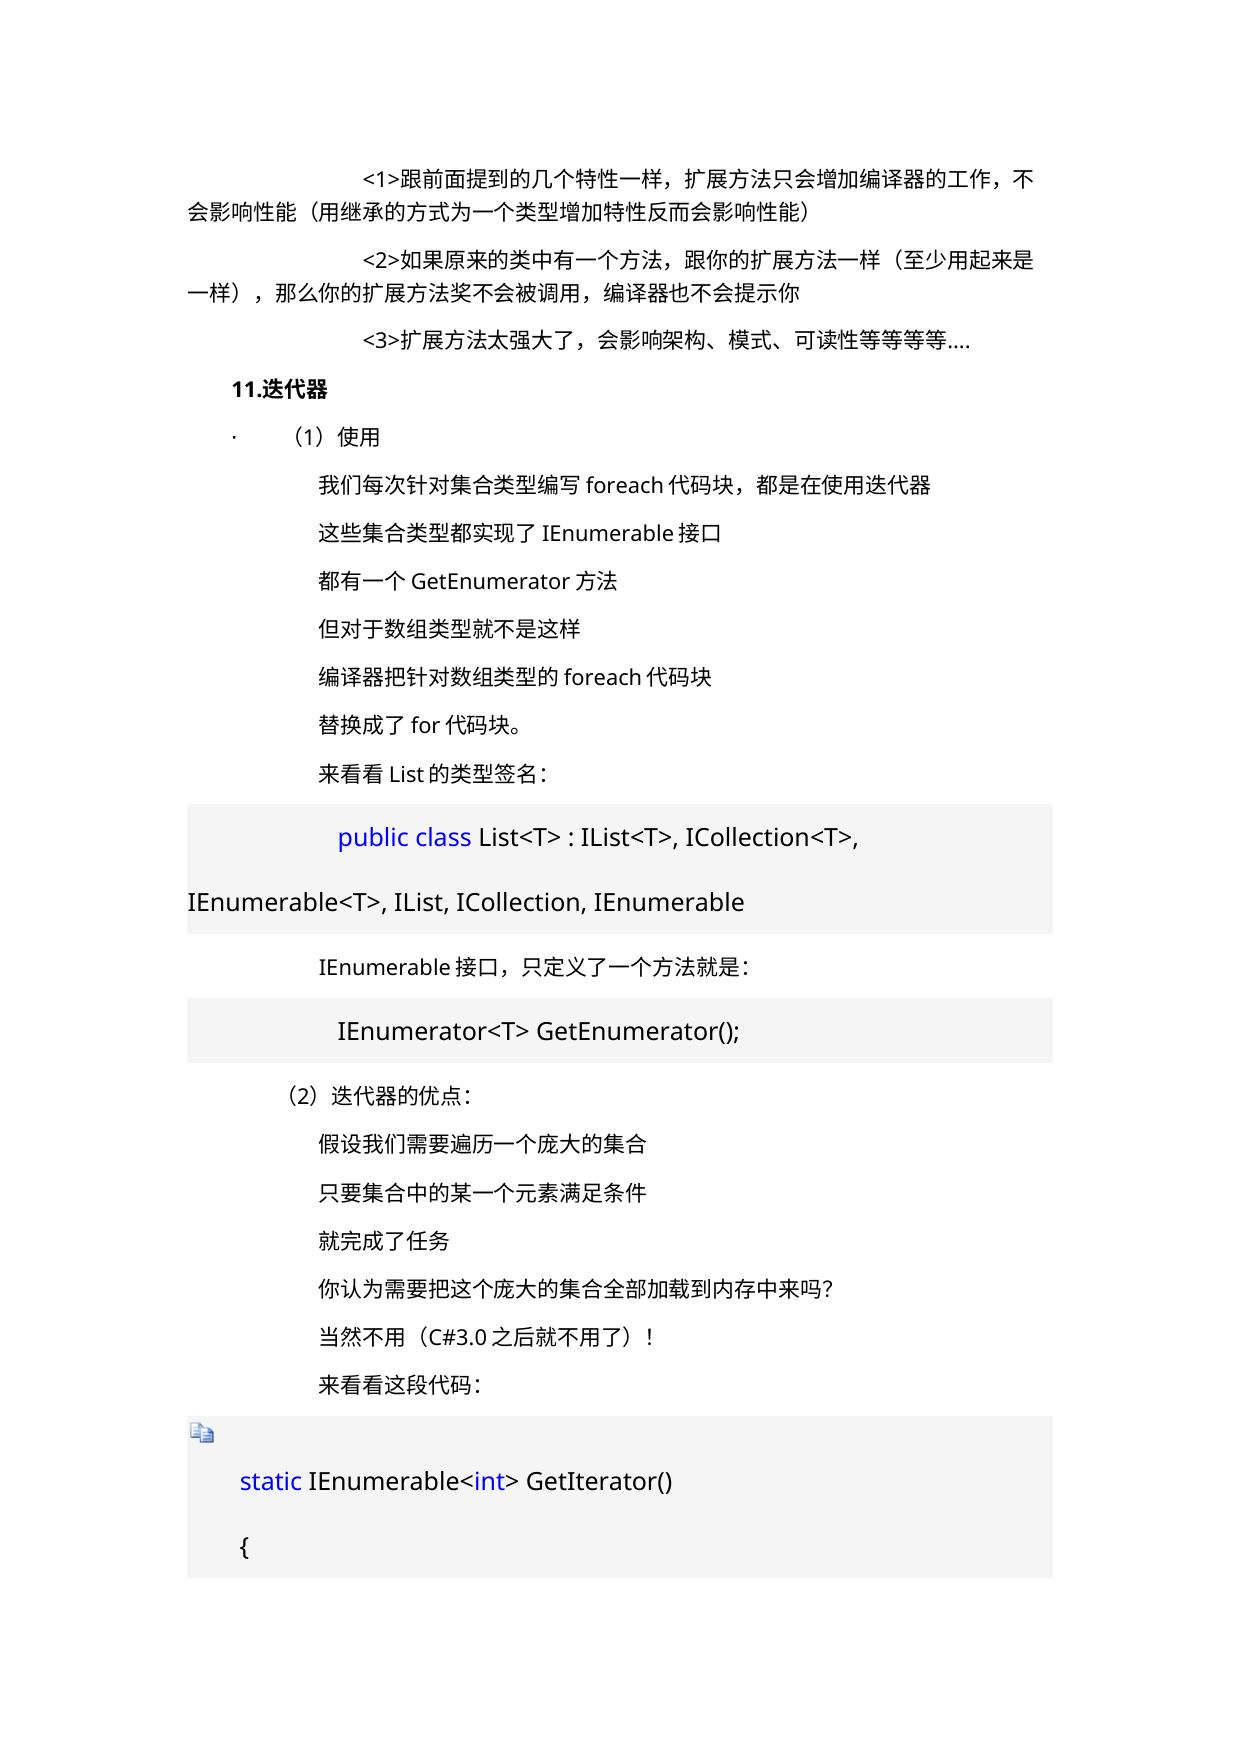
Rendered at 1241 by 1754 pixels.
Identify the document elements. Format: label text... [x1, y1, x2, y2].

text 我们每次针对集合类型编写foreach代码块，都是在使用迭代器 [187, 468, 1053, 500]
text · （1）使用 [187, 419, 1053, 452]
text 这些集合类型都实现了IEnumerable接口 [187, 516, 1053, 548]
text 11.迭代器 [187, 371, 1053, 404]
text public class List<T> : IList<T>, ICollection<T>, IEnumerable<T>, IList, ICollection, IEnumerable [187, 804, 1053, 934]
text 但对于数组类型就不是这样 [187, 612, 1053, 644]
text 来看看List的类型签名： [187, 756, 1053, 789]
picture [187, 1416, 219, 1448]
text 替换成了for代码块。 [187, 708, 1053, 741]
text 假设我们需要遍历一个庞大的集合 [187, 1127, 1053, 1159]
text 都有一个GetEnumerator方法 [187, 564, 1053, 596]
text 当然不用（C#3.0之后就不用了）！ [187, 1319, 1053, 1352]
text static IEnumerable<int> GetIterator() [187, 1448, 1053, 1513]
text 编译器把针对数组类型的foreach代码块 [187, 660, 1053, 693]
text 就完成了任务 [187, 1223, 1053, 1256]
text 来看看这段代码： [187, 1368, 1053, 1400]
text IEnumerator<T> GetEnumerator(); [187, 998, 1053, 1063]
text <2>如果原来的类中有一个方法，跟你的扩展方法一样（至少用起来是一样），那么你的扩展方法奖不会被调用，编译器也不会提示你 [187, 243, 1053, 308]
text { [187, 1513, 1053, 1578]
text <3>扩展方法太强大了，会影响架构、模式、可读性等等等等.... [187, 323, 1053, 356]
text IEnumerable接口，只定义了一个方法就是： [187, 950, 1053, 983]
text <1>跟前面提到的几个特性一样，扩展方法只会增加编译器的工作，不会影响性能（用继承的方式为一个类型增加特性反而会影响性能） [187, 162, 1053, 227]
text （2）迭代器的优点： [187, 1079, 1053, 1111]
text 只要集合中的某一个元素满足条件 [187, 1175, 1053, 1208]
text 你认为需要把这个庞大的集合全部加载到内存中来吗？ [187, 1271, 1053, 1304]
